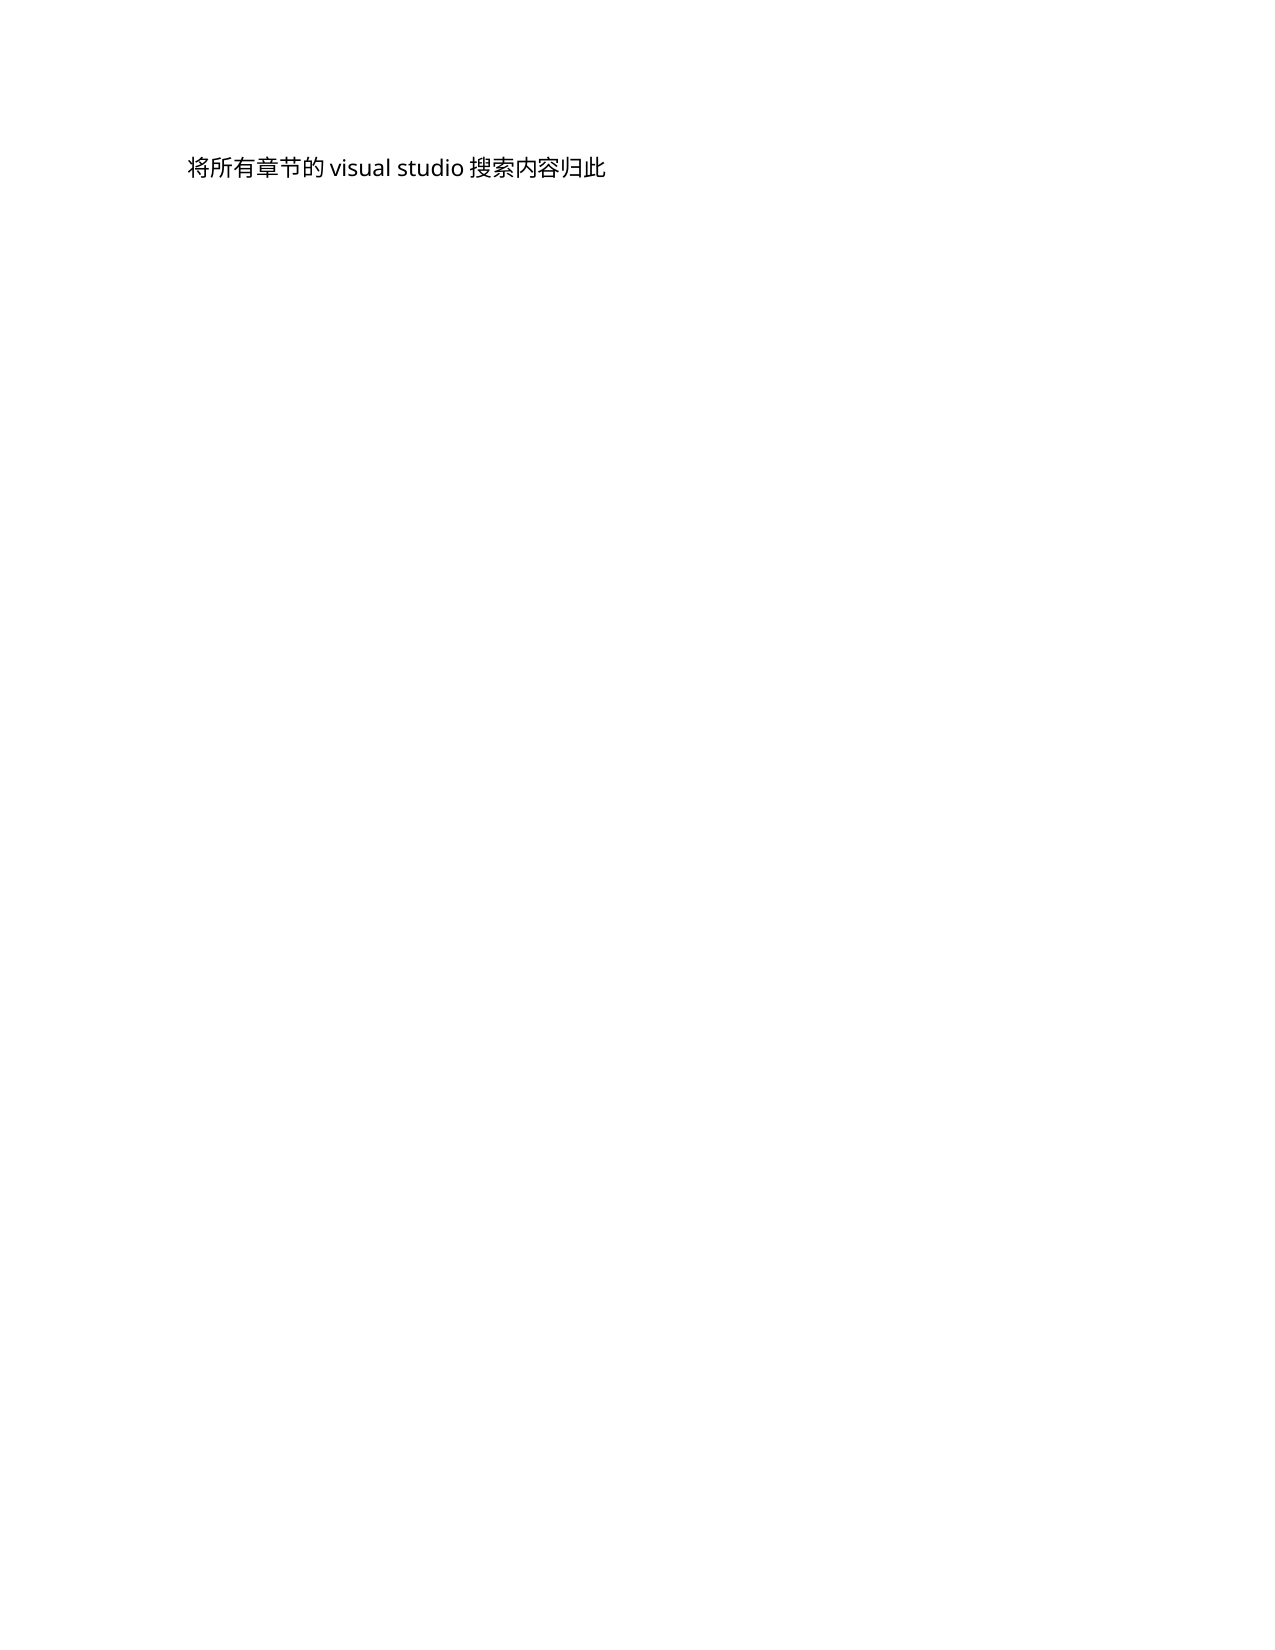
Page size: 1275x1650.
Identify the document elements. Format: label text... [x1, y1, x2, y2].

text 将所有章节的visual studio搜索内容归此 [187, 150, 1087, 183]
